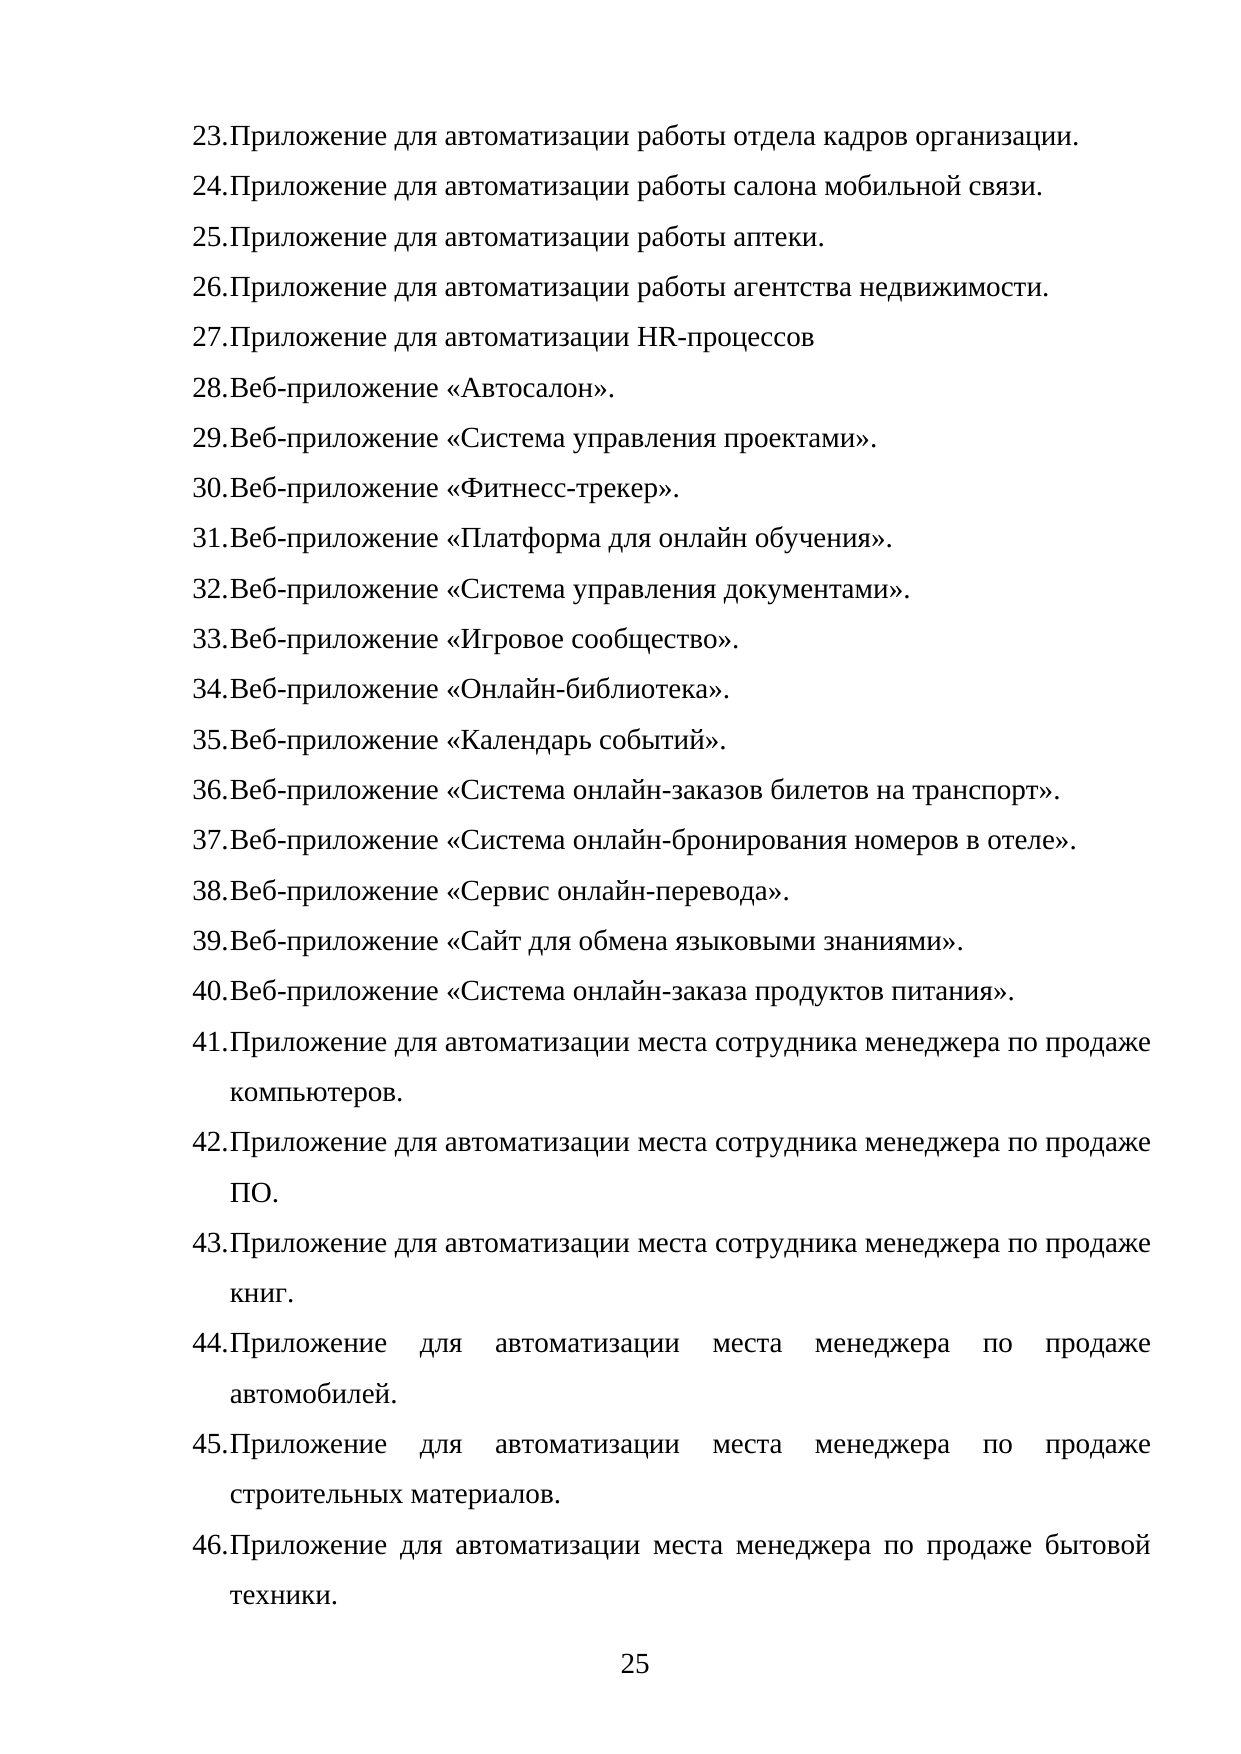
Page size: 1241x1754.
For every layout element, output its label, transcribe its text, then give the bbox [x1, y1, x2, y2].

list Веб-приложение «Система онлайн-заказа продуктов питания». [192, 973, 1152, 1007]
list Приложение для автоматизации работы аптеки. [192, 219, 1152, 252]
list Веб-приложение «Сервис онлайн-перевода». [192, 873, 1152, 906]
list Приложение для автоматизации работы агентства недвижимости. [192, 269, 1152, 303]
list Приложение для автоматизации места менеджера по продаже строительных материалов. [192, 1426, 1152, 1510]
list Приложение для автоматизации работы отдела кадров организации. [192, 118, 1152, 152]
list Приложение для автоматизации места менеджера по продаже автомобилей. [192, 1326, 1152, 1409]
list Веб-приложение «Система онлайн-бронирования номеров в отеле». [192, 822, 1152, 856]
list Приложение для автоматизации места сотрудника менеджера по продаже ПО. [192, 1124, 1152, 1208]
list Приложение для автоматизации HR-процессов [192, 319, 1152, 353]
list Веб-приложение «Игровое сообщество». [192, 621, 1152, 655]
list Веб-приложение «Сайт для обмена языковыми знаниями». [192, 923, 1152, 957]
list Веб-приложение «Автосалон». [192, 370, 1152, 403]
list Веб-приложение «Система управления документами». [192, 571, 1152, 604]
list Веб-приложение «Платформа для онлайн обучения». [192, 521, 1152, 554]
list Веб-приложение «Система онлайн-заказов билетов на транспорт». [192, 772, 1152, 806]
list Приложение для автоматизации работы салона мобильной связи. [192, 168, 1152, 202]
list Веб-приложение «Фитнесс-трекер». [192, 470, 1152, 504]
list Приложение для автоматизации места сотрудника менеджера по продаже компьютеров. [192, 1024, 1152, 1108]
list Веб-приложение «Онлайн-библиотека». [192, 672, 1152, 705]
list Веб-приложение «Система управления проектами». [192, 420, 1152, 453]
list Приложение для автоматизации места сотрудника менеджера по продаже книг. [192, 1225, 1152, 1309]
list Веб-приложение «Календарь событий». [192, 722, 1152, 755]
list Приложение для автоматизации места менеджера по продаже бытовой техники. [192, 1527, 1152, 1611]
